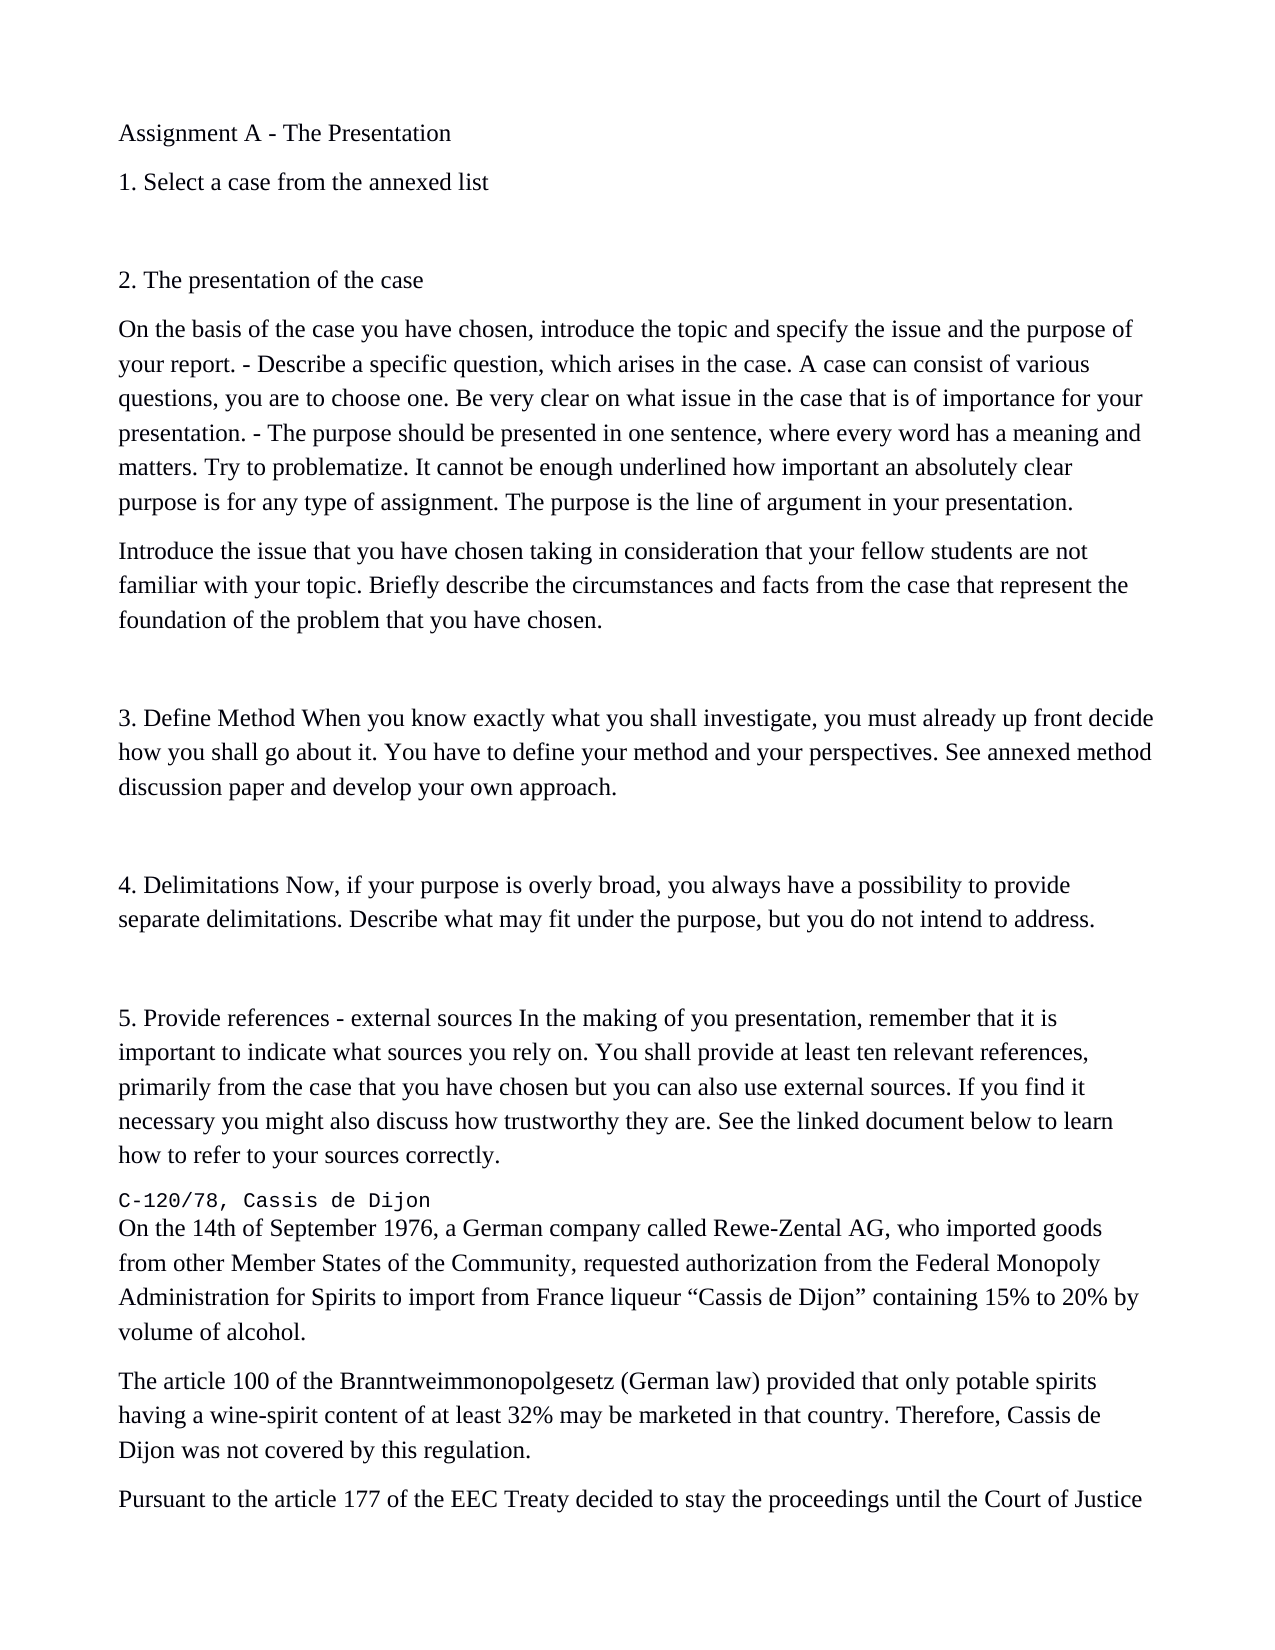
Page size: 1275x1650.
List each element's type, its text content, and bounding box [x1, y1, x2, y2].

text The article 100 of the Branntweimmonopolgesetz (German law) provided that only potable spirits having a wine-spirit content of at least 32% may be marketed in that country. Therefore, Cassis de Dijon was not covered by this regulation. [118, 1366, 1157, 1463]
text On the 14th of September 1976, a German company called Rewe-Zental AG, who imported goods from other Member States of the Community, requested authorization from the Federal Monopoly Administration for Spirits to import from France liqueur “Cassis de Dijon” containing 15% to 20% by volume of alcohol. [118, 1213, 1157, 1345]
text 2. The presentation of the case [118, 265, 1157, 294]
text On the basis of the case you have chosen, introduce the topic and specify the issue and the purpose of your report. - Describe a specific question, which arises in the case. A case can consist of various questions, you are to choose one. Be very clear on what issue in the case that is of importance for your presentation. - The purpose should be presented in one sentence, where every word has a meaning and matters. Try to problematize. It cannot be enough underlined how important an absolutely clear purpose is for any type of assignment. The purpose is the line of argument in your presentation. [118, 314, 1157, 516]
text 1. Select a case from the annexed list [118, 167, 1157, 196]
text C-120/78, Cassis de Dijon [118, 1189, 1157, 1213]
text 5. Provide references - external sources In the making of you presentation, remember that it is important to indicate what sources you rely on. You shall provide at least ten relevant references, primarily from the case that you have chosen but you can also use external sources. If you find it necessary you might also discuss how trustworthy they are. See the linked document below to learn how to refer to your sources correctly. [118, 1003, 1157, 1169]
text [118, 1484, 1157, 1512]
text Assignment A - The Presentation [118, 118, 1157, 147]
text Introduce the issue that you have chosen taking in consideration that your fellow students are not familiar with your topic. Briefly describe the circumstances and facts from the case that represent the foundation of the problem that you have chosen. [118, 536, 1157, 633]
text 3. Define Method When you know exactly what you shall investigate, you must already up front decide how you shall go about it. You have to define your method and your perspectives. See annexed method discussion paper and develop your own approach. [118, 703, 1157, 801]
text 4. Delimitations Now, if your purpose is overly broad, you always have a possibility to provide separate delimitations. Describe what may fit under the purpose, but you do not intend to address. [118, 870, 1157, 933]
